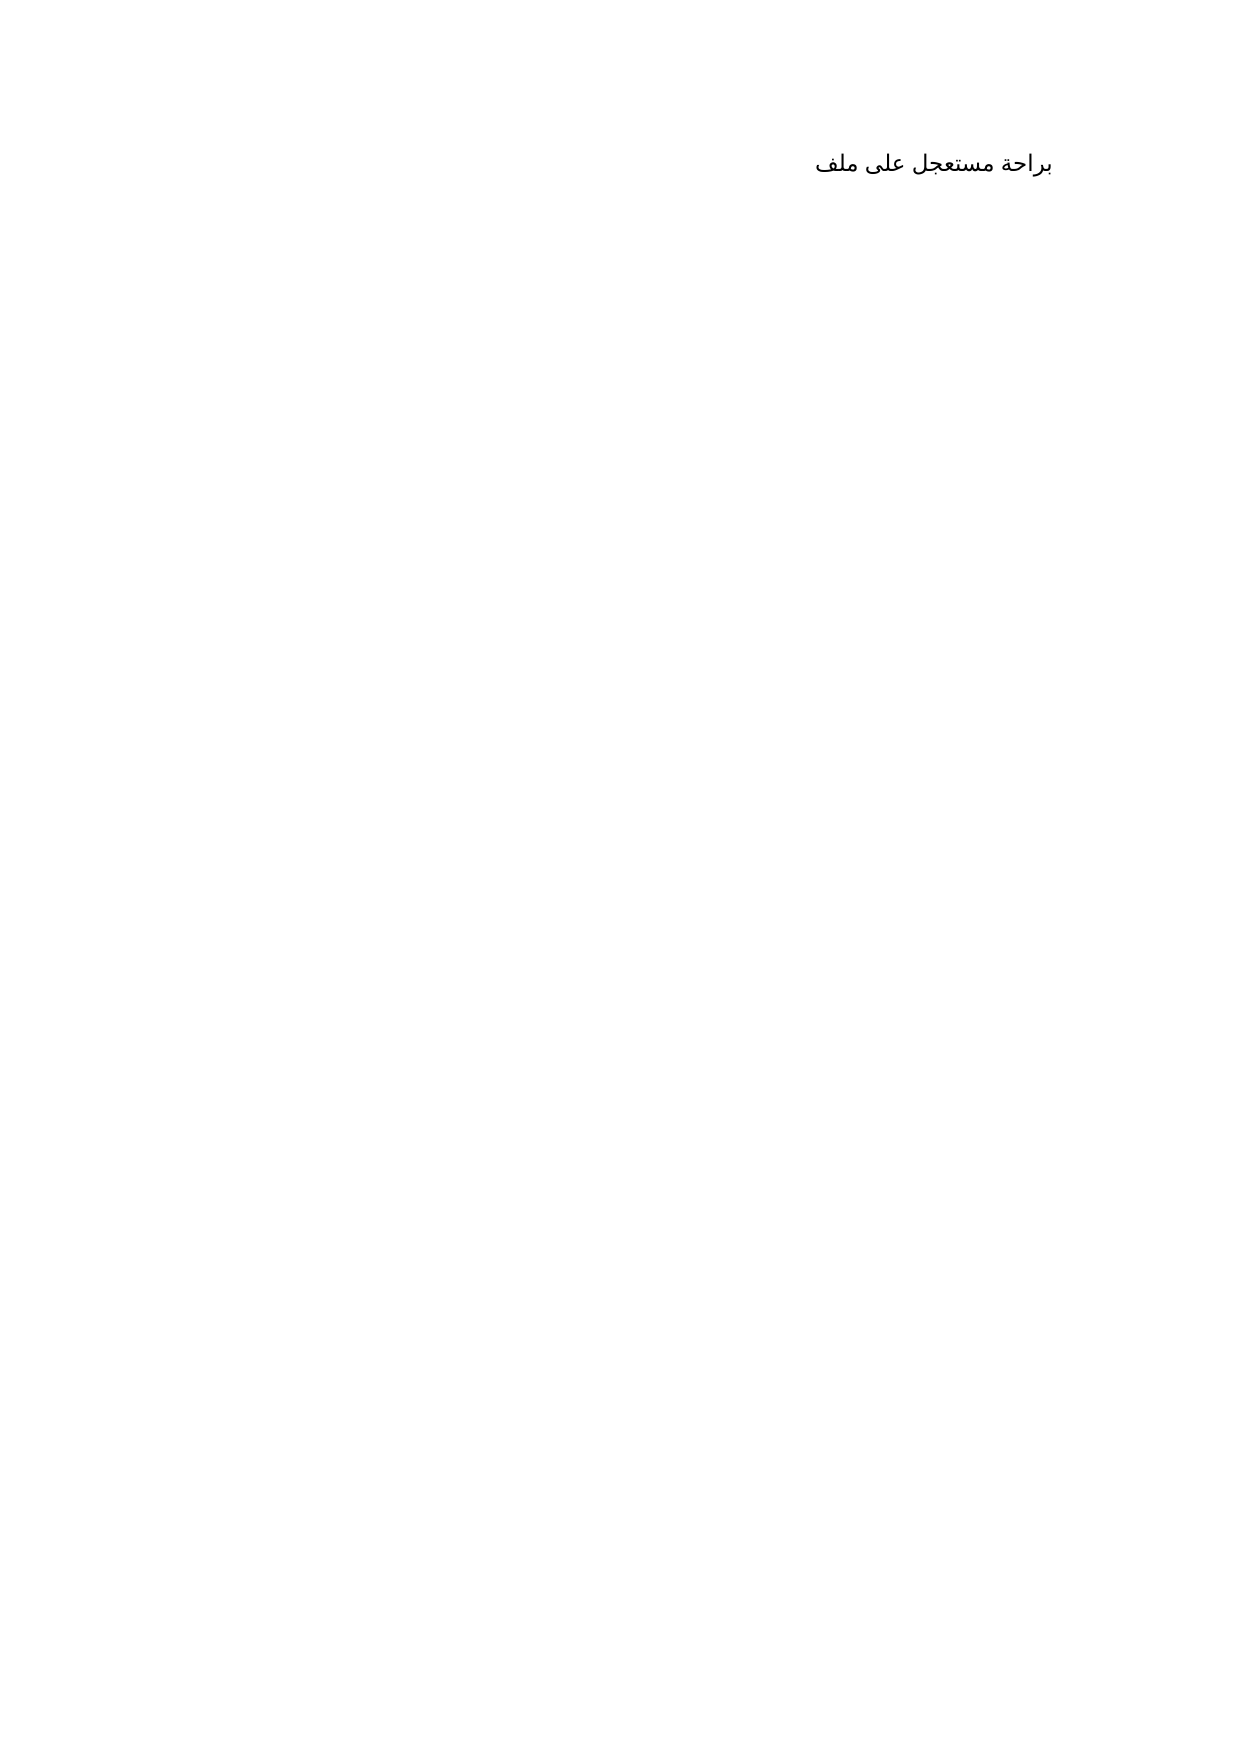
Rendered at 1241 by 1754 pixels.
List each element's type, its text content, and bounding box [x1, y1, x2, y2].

text براحة مستعجل على ملف [187, 150, 1053, 176]
